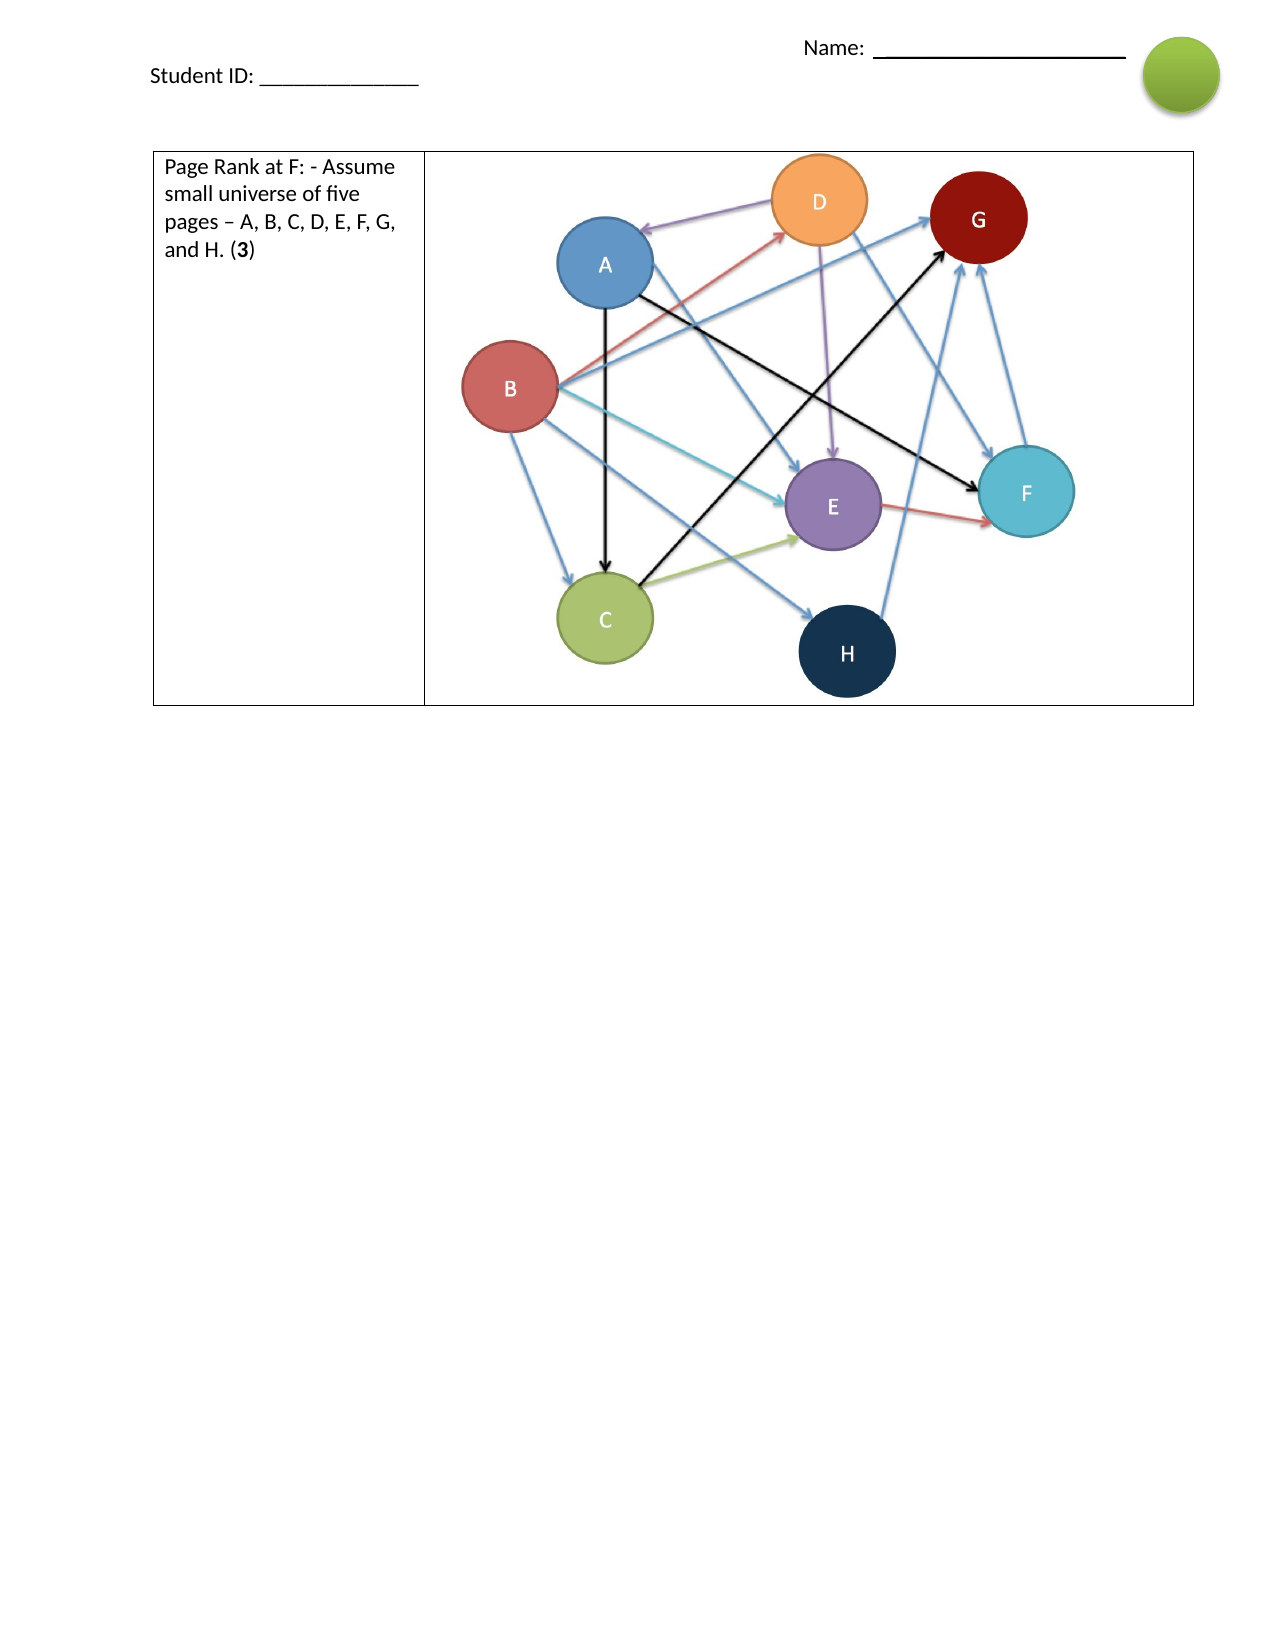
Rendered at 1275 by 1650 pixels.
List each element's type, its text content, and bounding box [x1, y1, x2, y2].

picture [1135, 33, 1227, 124]
table_header [425, 152, 1193, 705]
table_header Page Rank at F: - Assume small universe of five pages – A, B, C, D, E, F, G, and H. (3) [154, 152, 424, 705]
picture [436, 152, 1082, 703]
